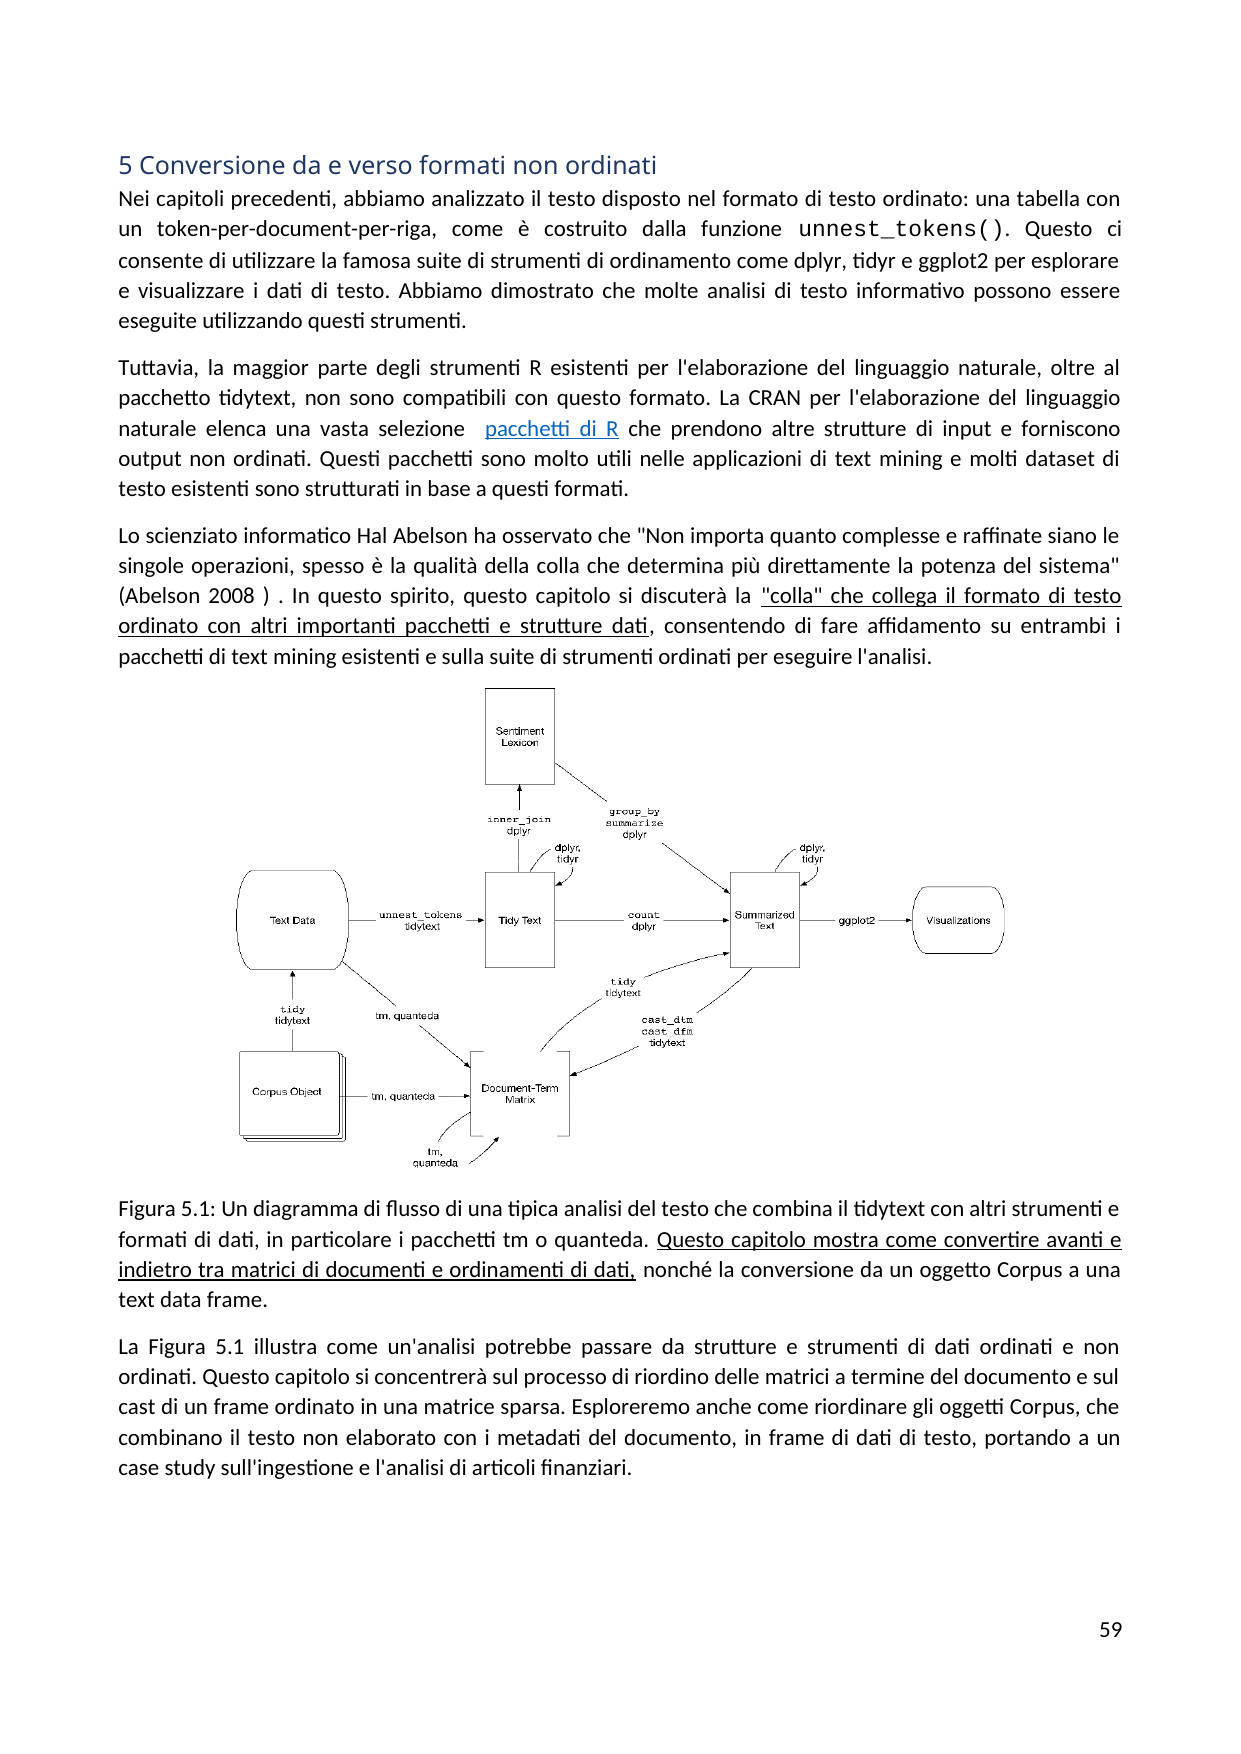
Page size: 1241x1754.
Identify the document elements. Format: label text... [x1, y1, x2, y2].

text Figura 5.1: Un diagramma di flusso di una tipica analisi del testo che combina il tidytext con altri strumenti e formati di dati, in particolare i pacchetti tm o quanteda. Questo capitolo mostra come convertire avanti e indietro tra matrici di documenti e ordinamenti di dati, nonché la conversione da un oggetto Corpus a una text data frame. [118, 1194, 1122, 1313]
text Tuttavia, la maggior parte degli strumenti R esistenti per l'elaborazione del linguaggio naturale, oltre al pacchetto tidytext, non sono compatibili con questo formato. La CRAN per l'elaborazione del linguaggio naturale elenca una vasta selezione pacchetti di R che prendono altre strutture di input e forniscono output non ordinati. Questi pacchetti sono molto utili nelle applicazioni di text mining e molti dataset di testo esistenti sono strutturati in base a questi formati. [118, 353, 1122, 502]
text La Figura 5.1 illustra come un'analisi potrebbe passare da strutture e strumenti di dati ordinati e non ordinati. Questo capitolo si concentrerà sul processo di riordino delle matrici a termine del documento e sul cast di un frame ordinato in una matrice sparsa. Esploreremo anche come riordinare gli oggetti Corpus, che combinano il testo non elaborato con i metadati del documento, in frame di dati di testo, portando a un case study sull'ingestione e l'analisi di articoli finanziari. [118, 1332, 1122, 1481]
text Nei capitoli precedenti, abbiamo analizzato il testo disposto nel formato di testo ordinato: una tabella con un token-per-document-per-riga, come è costruito dalla funzione unnest_tokens(). Questo ci consente di utilizzare la famosa suite di strumenti di ordinamento come dplyr, tidyr e ggplot2 per esplorare e visualizzare i dati di testo. Abbiamo dimostrato che molte analisi di testo informativo possono essere eseguite utilizzando questi strumenti. [118, 184, 1122, 334]
text Lo scienziato informatico Hal Abelson ha osservato che "Non importa quanto complesse e raffinate siano le singole operazioni, spesso è la qualità della colla che determina più direttamente la potenza del sistema" (Abelson 2008 ) . In questo spirito, questo capitolo si discuterà la "colla" che collega il formato di testo ordinato con altri importanti pacchetti e strutture dati, consentendo di fare affidamento su entrambi i pacchetti di text mining esistenti e sulla suite di strumenti ordinati per eseguire l'analisi. [118, 521, 1122, 670]
subtitle 5 Conversione da e verso formati non ordinati [118, 148, 1122, 182]
picture [235, 688, 1005, 1176]
